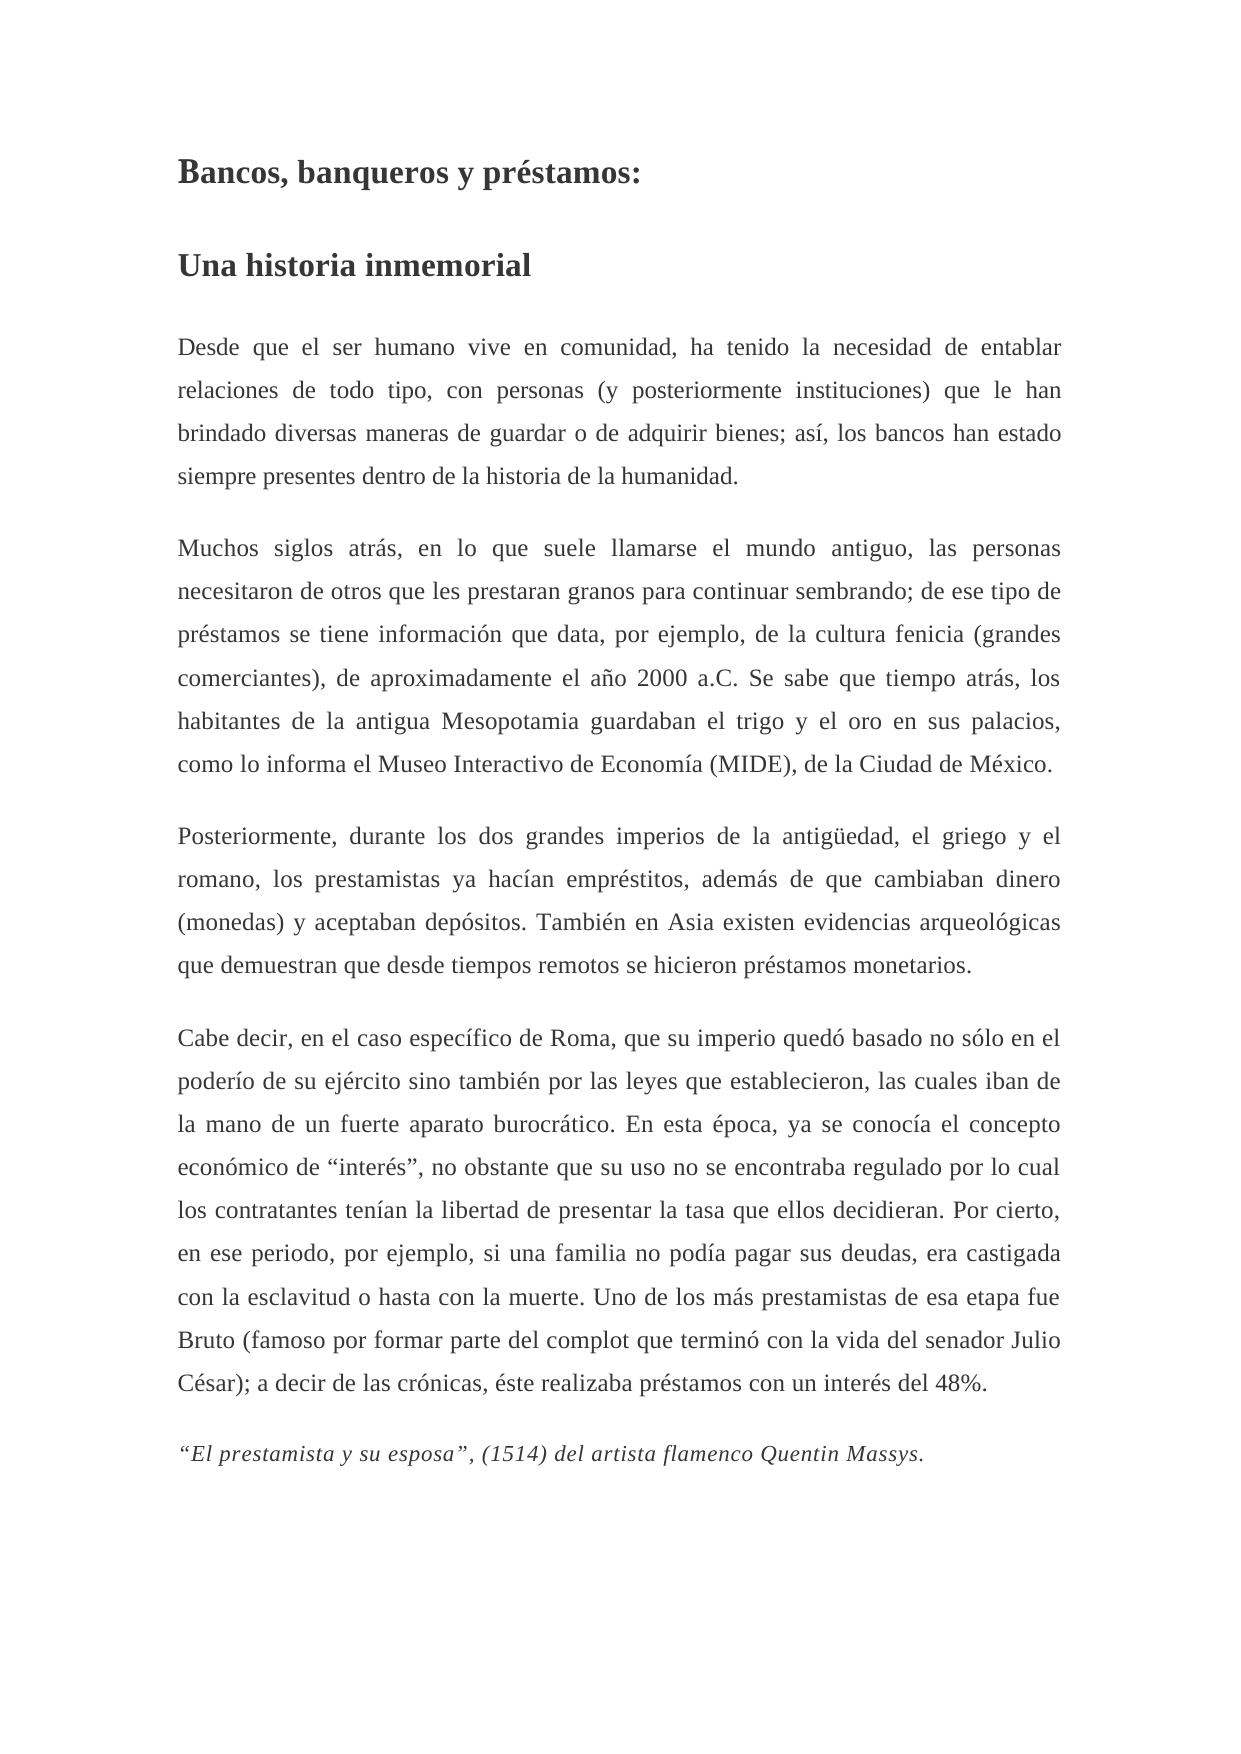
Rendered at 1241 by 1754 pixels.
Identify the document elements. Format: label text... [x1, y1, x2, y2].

text “El prestamista y su esposa”, (1514) del artista flamenco Quentin Massys. [177, 1440, 1063, 1467]
text Muchos siglos atrás, en lo que suele llamarse el mundo antiguo, las personas necesitaron de otros que les prestaran granos para continuar sembrando; de ese tipo de préstamos se tiene información que data, por ejemplo, de la cultura fenicia (grandes comerciantes), de aproximadamente el año 2000 a.C. Se sabe que tiempo atrás, los habitantes de la antigua Mesopotamia guardaban el trigo y el oro en sus palacios, como lo informa el Museo Interactivo de Economía (MIDE), de la Ciudad de México. [177, 533, 1063, 778]
text Desde que el ser humano vive en comunidad, ha tenido la necesidad de entablar relaciones de todo tipo, con personas (y posteriormente instituciones) que le han brindado diversas maneras de guardar o de adquirir bienes; así, los bancos han estado siempre presentes dentro de la historia de la humanidad. [177, 332, 1063, 490]
text Una historia inmemorial [177, 245, 1063, 283]
text Bancos, banqueros y préstamos: [177, 148, 1063, 193]
text Posteriormente, durante los dos grandes imperios de la antigüedad, el griego y el romano, los prestamistas ya hacían empréstitos, además de que cambiaban dinero (monedas) y aceptaban depósitos. También en Asia existen evidencias arqueológicas que demuestran que desde tiempos remotos se hicieron préstamos monetarios. [177, 821, 1063, 979]
text Cabe decir, en el caso específico de Roma, que su imperio quedó basado no sólo en el poderío de su ejército sino también por las leyes que establecieron, las cuales iban de la mano de un fuerte aparato burocrático. En esta época, ya se conocía el concepto económico de “interés”, no obstante que su uso no se encontraba regulado por lo cual los contratantes tenían la libertad de presentar la tasa que ellos decidieran. Por cierto, en ese periodo, por ejemplo, si una familia no podía pagar sus deudas, era castigada con la esclavitud o hasta con la muerte. Uno de los más prestamistas de esa etapa fue Bruto (famoso por formar parte del complot que terminó con la vida del senador Julio César); a decir de las crónicas, éste realizaba préstamos con un interés del 48%. [177, 1023, 1063, 1397]
